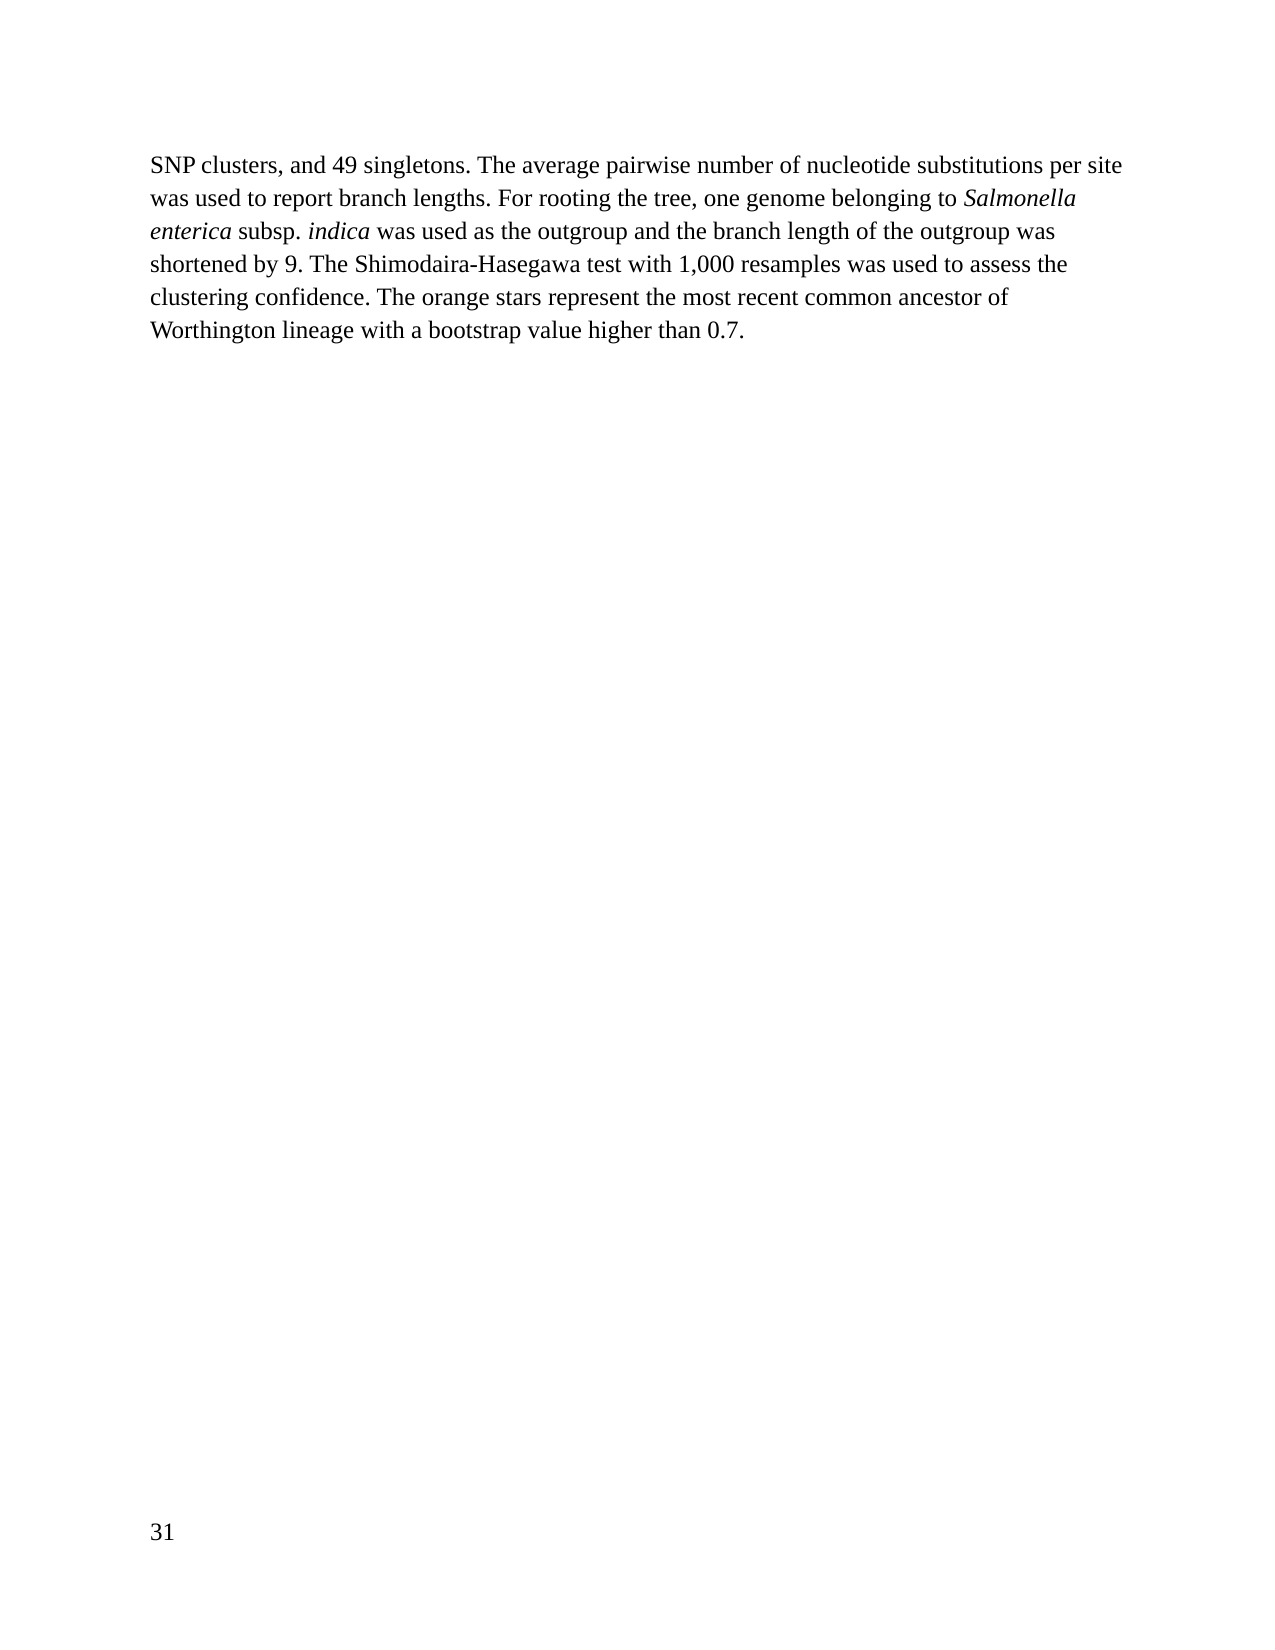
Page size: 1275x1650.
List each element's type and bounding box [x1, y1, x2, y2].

text [150, 150, 1125, 344]
